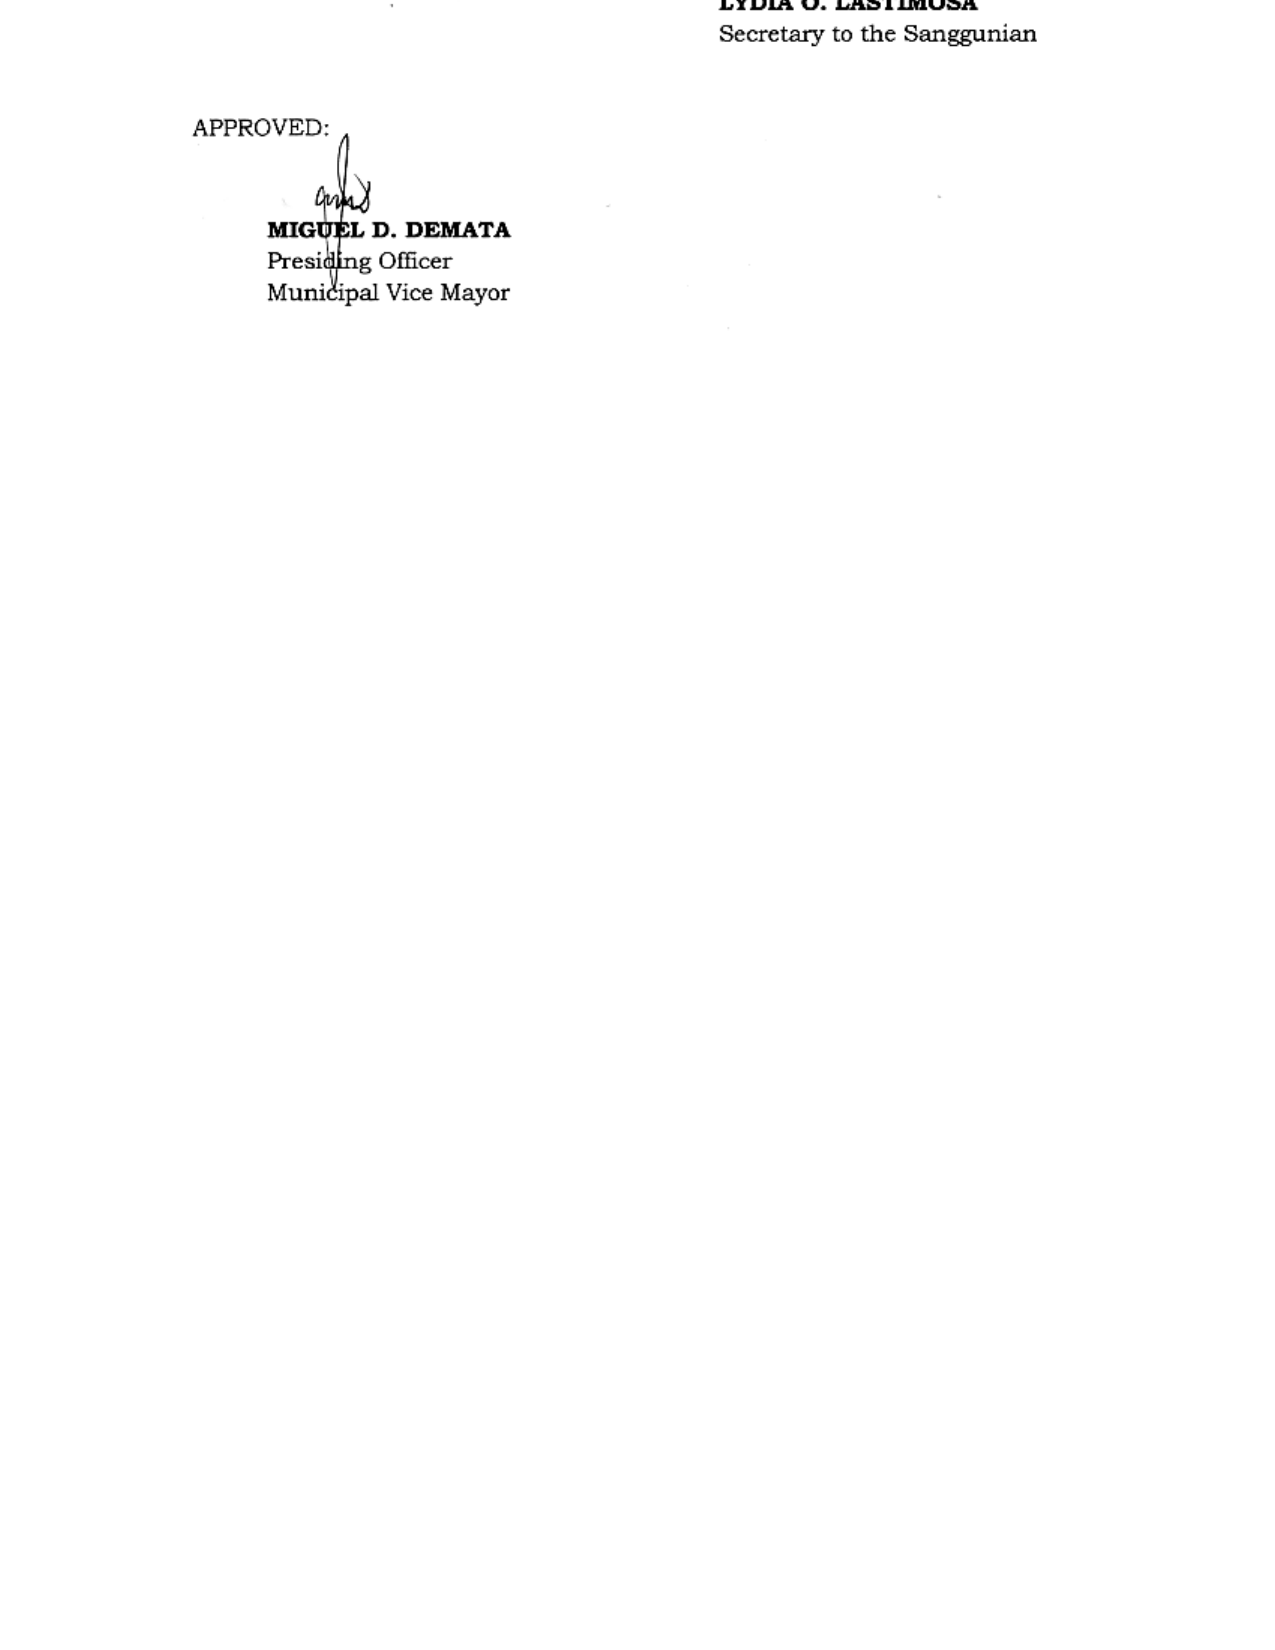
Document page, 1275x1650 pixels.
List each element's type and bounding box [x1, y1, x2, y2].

picture [150, 0, 1130, 356]
